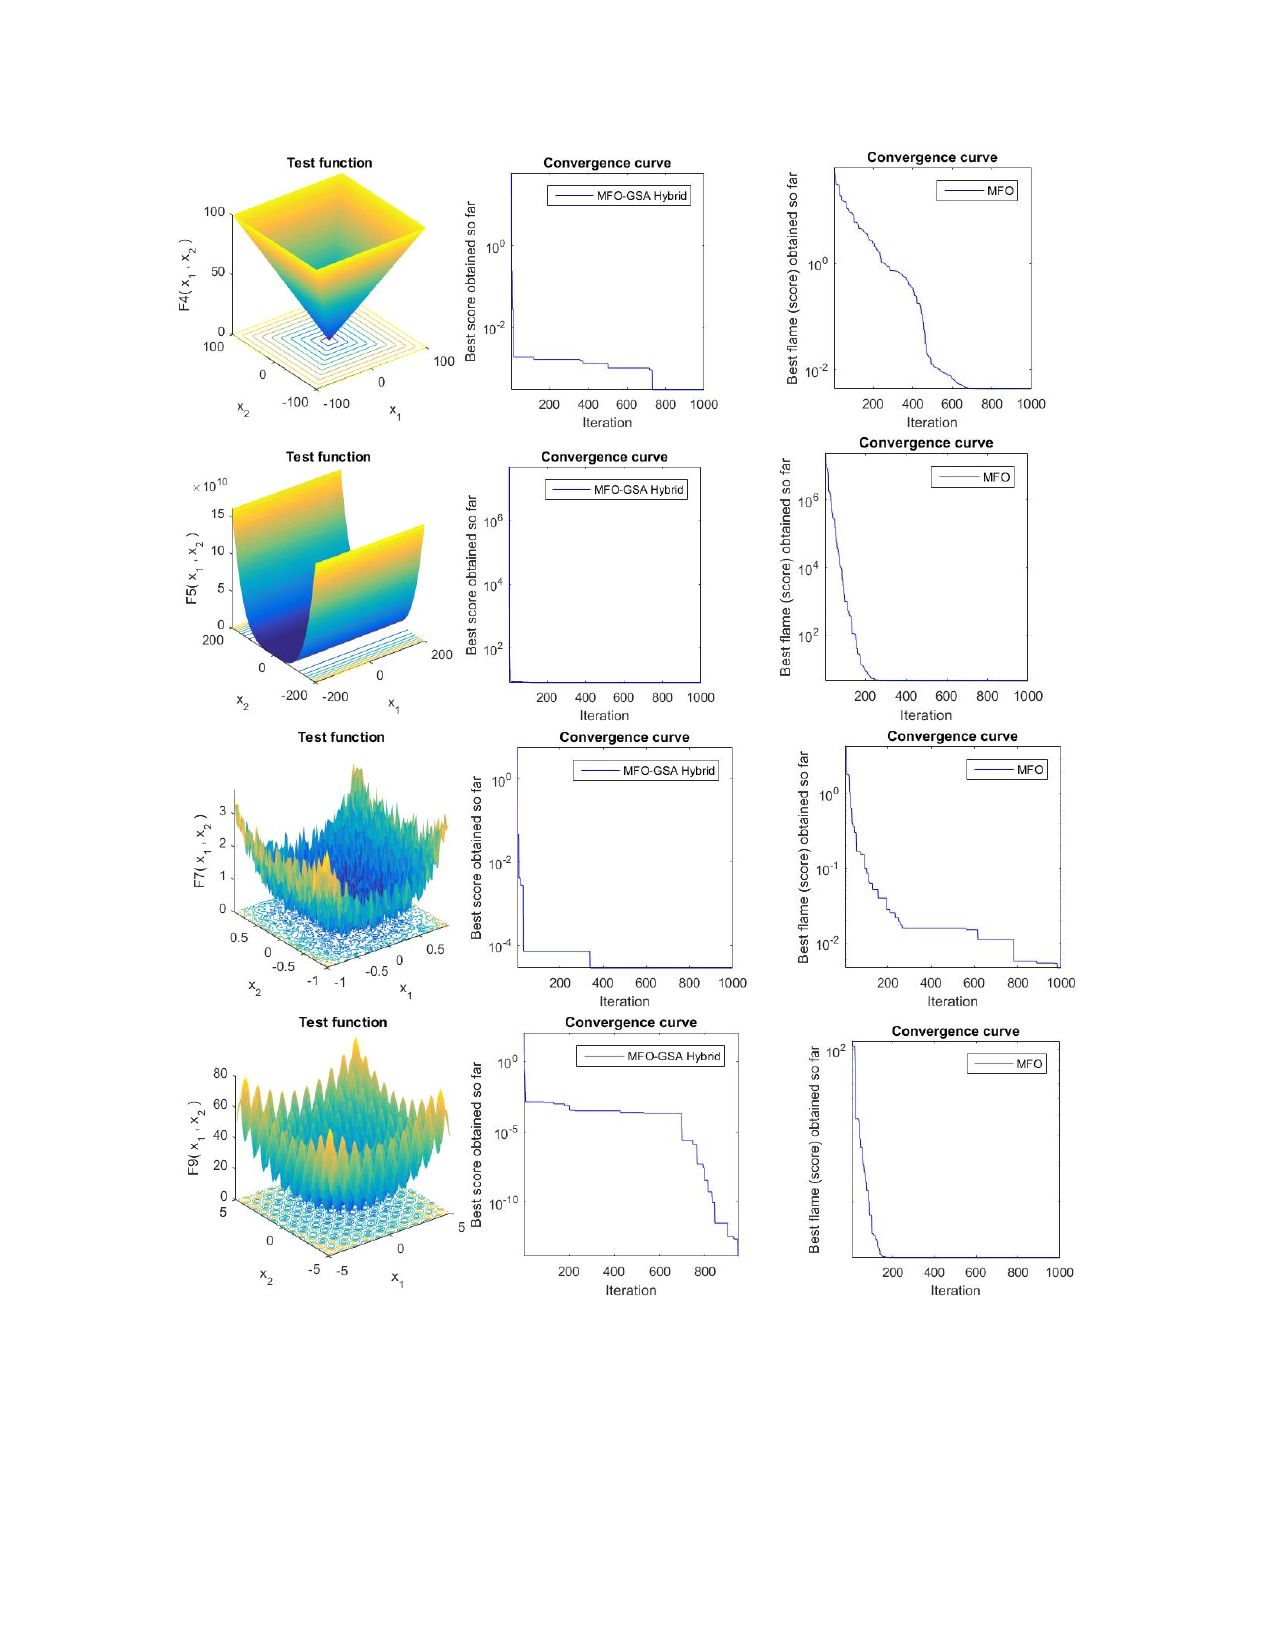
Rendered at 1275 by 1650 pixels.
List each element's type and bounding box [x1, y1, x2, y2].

picture [150, 1010, 1123, 1298]
picture [150, 150, 1110, 430]
picture [150, 724, 1122, 1009]
picture [150, 431, 1110, 723]
